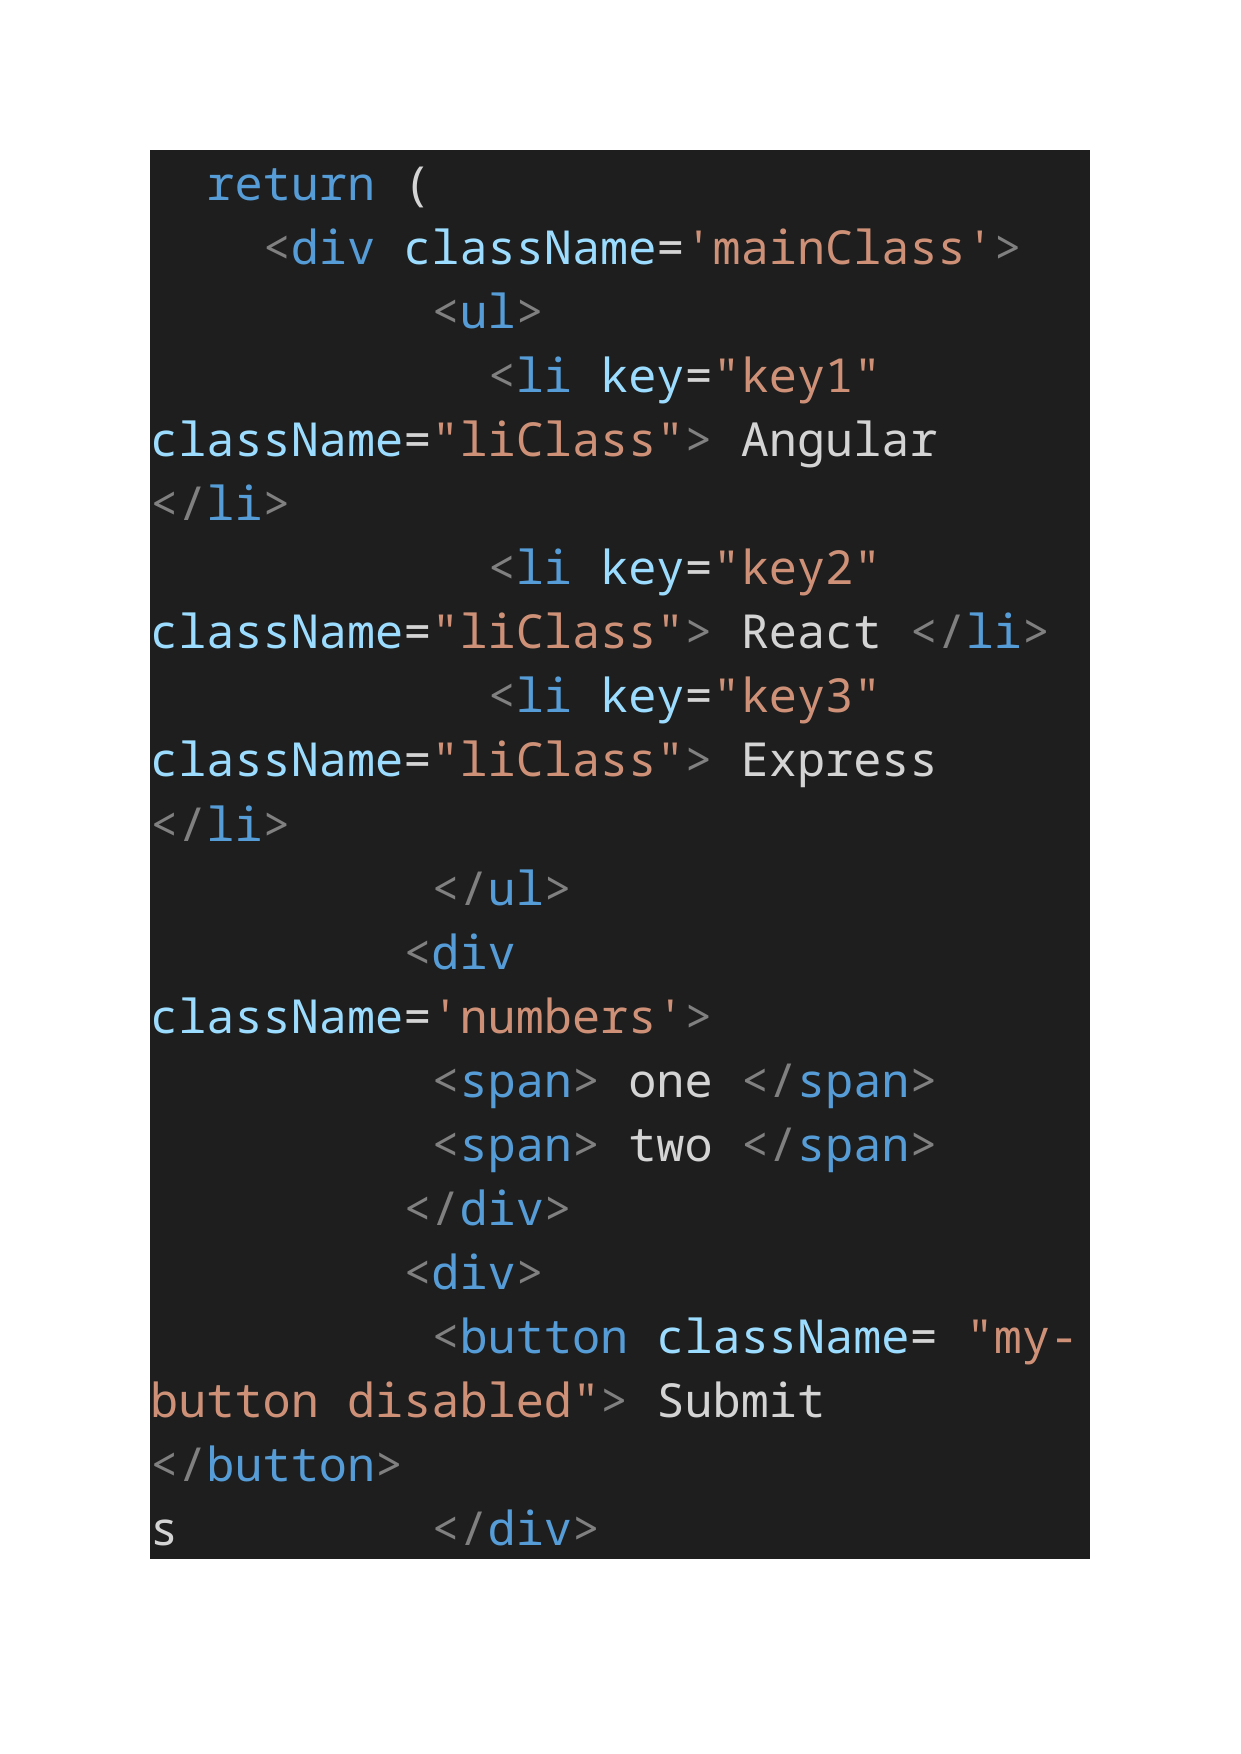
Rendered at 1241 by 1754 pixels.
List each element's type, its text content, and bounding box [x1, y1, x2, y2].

text <button className= "my-button disabled"> Submit </button> [150, 1303, 1090, 1495]
text <div className='mainClass'> [150, 214, 1090, 278]
text </ul> [150, 855, 1090, 919]
text <span> one </span> [150, 1047, 1090, 1111]
text return ( [150, 150, 1090, 214]
text <li key="key3" className="liClass"> Express </li> [150, 662, 1090, 855]
text <span> two </span> [150, 1111, 1090, 1175]
text <ul> [150, 278, 1090, 342]
text <li key="key1" className="liClass"> Angular </li> [150, 342, 1090, 534]
text <div> [150, 1239, 1090, 1303]
text <li key="key2" className="liClass"> React </li> [150, 534, 1090, 662]
text s </div> [150, 1495, 1090, 1559]
text <div className='numbers'> [150, 919, 1090, 1047]
text </div> [150, 1175, 1090, 1239]
